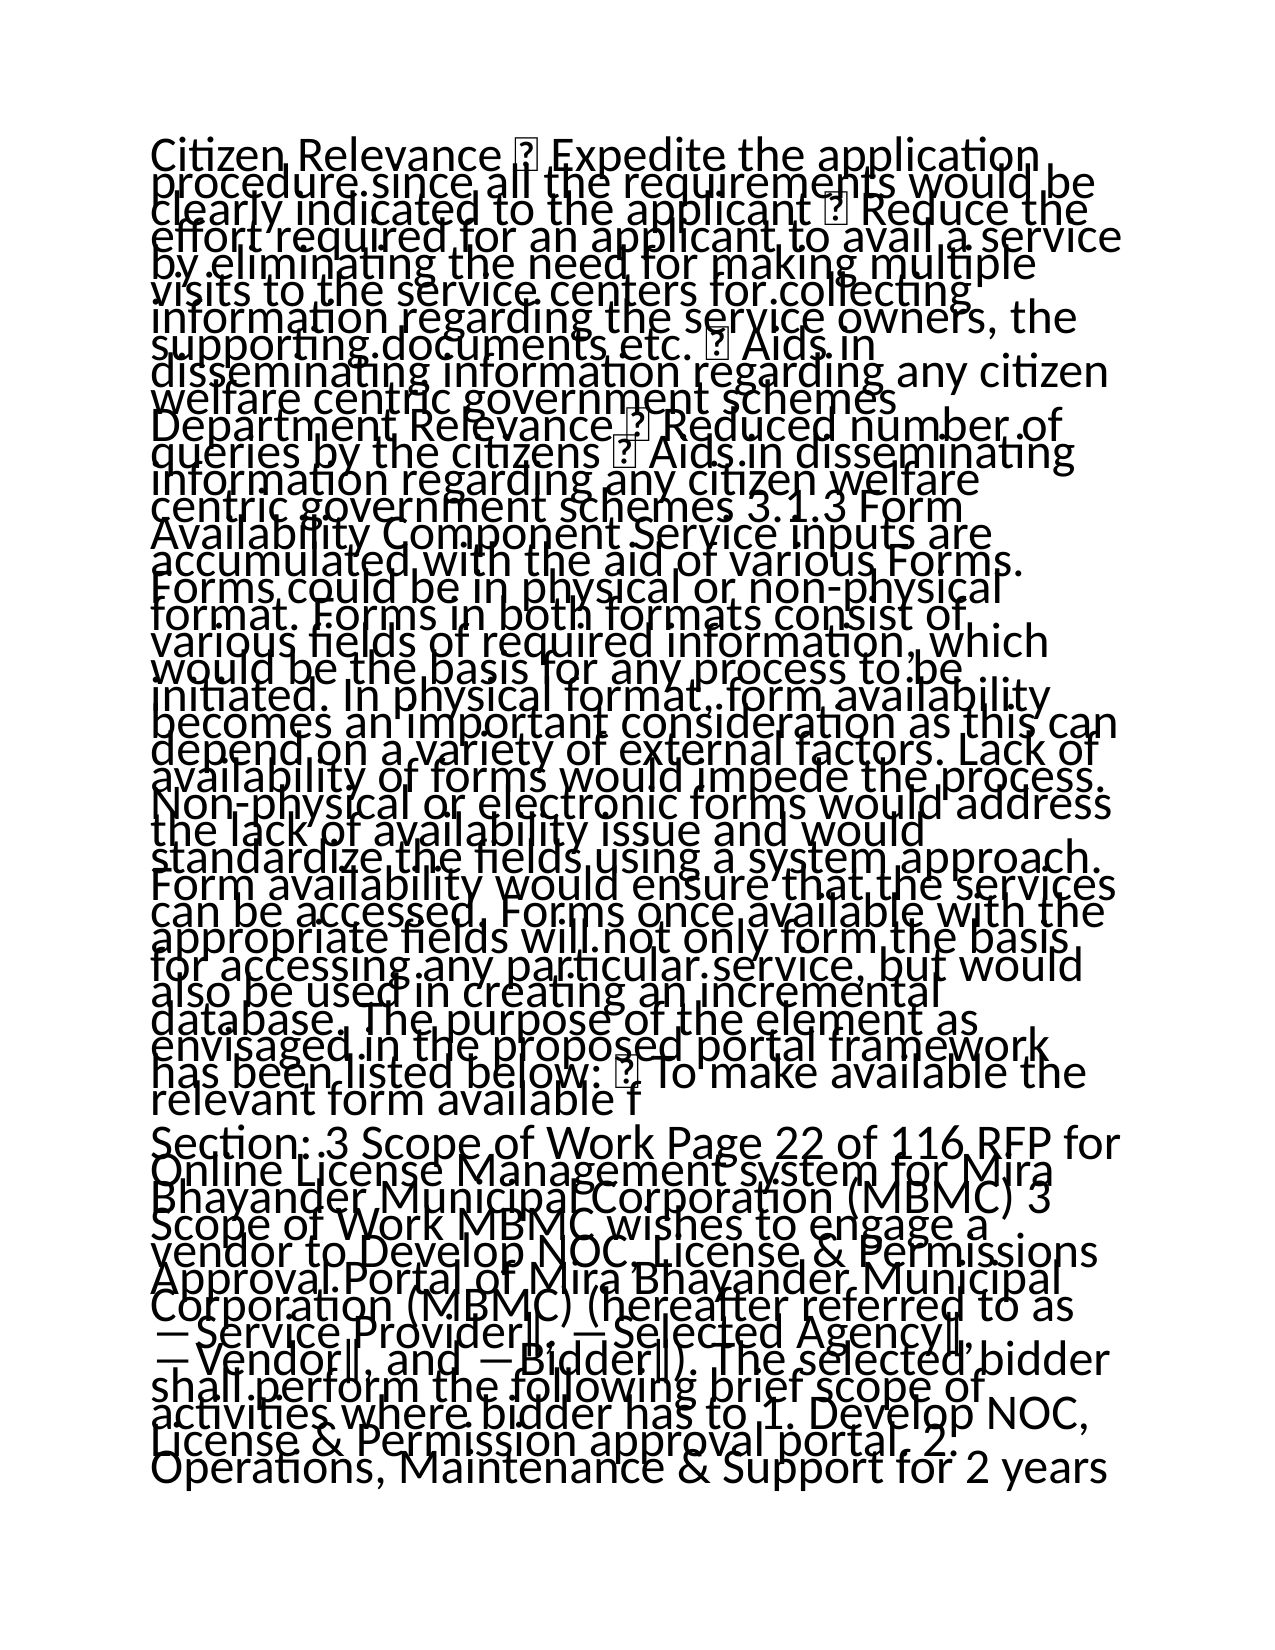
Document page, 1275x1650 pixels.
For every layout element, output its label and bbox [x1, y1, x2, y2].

text [150, 150, 1125, 1121]
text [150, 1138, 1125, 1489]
